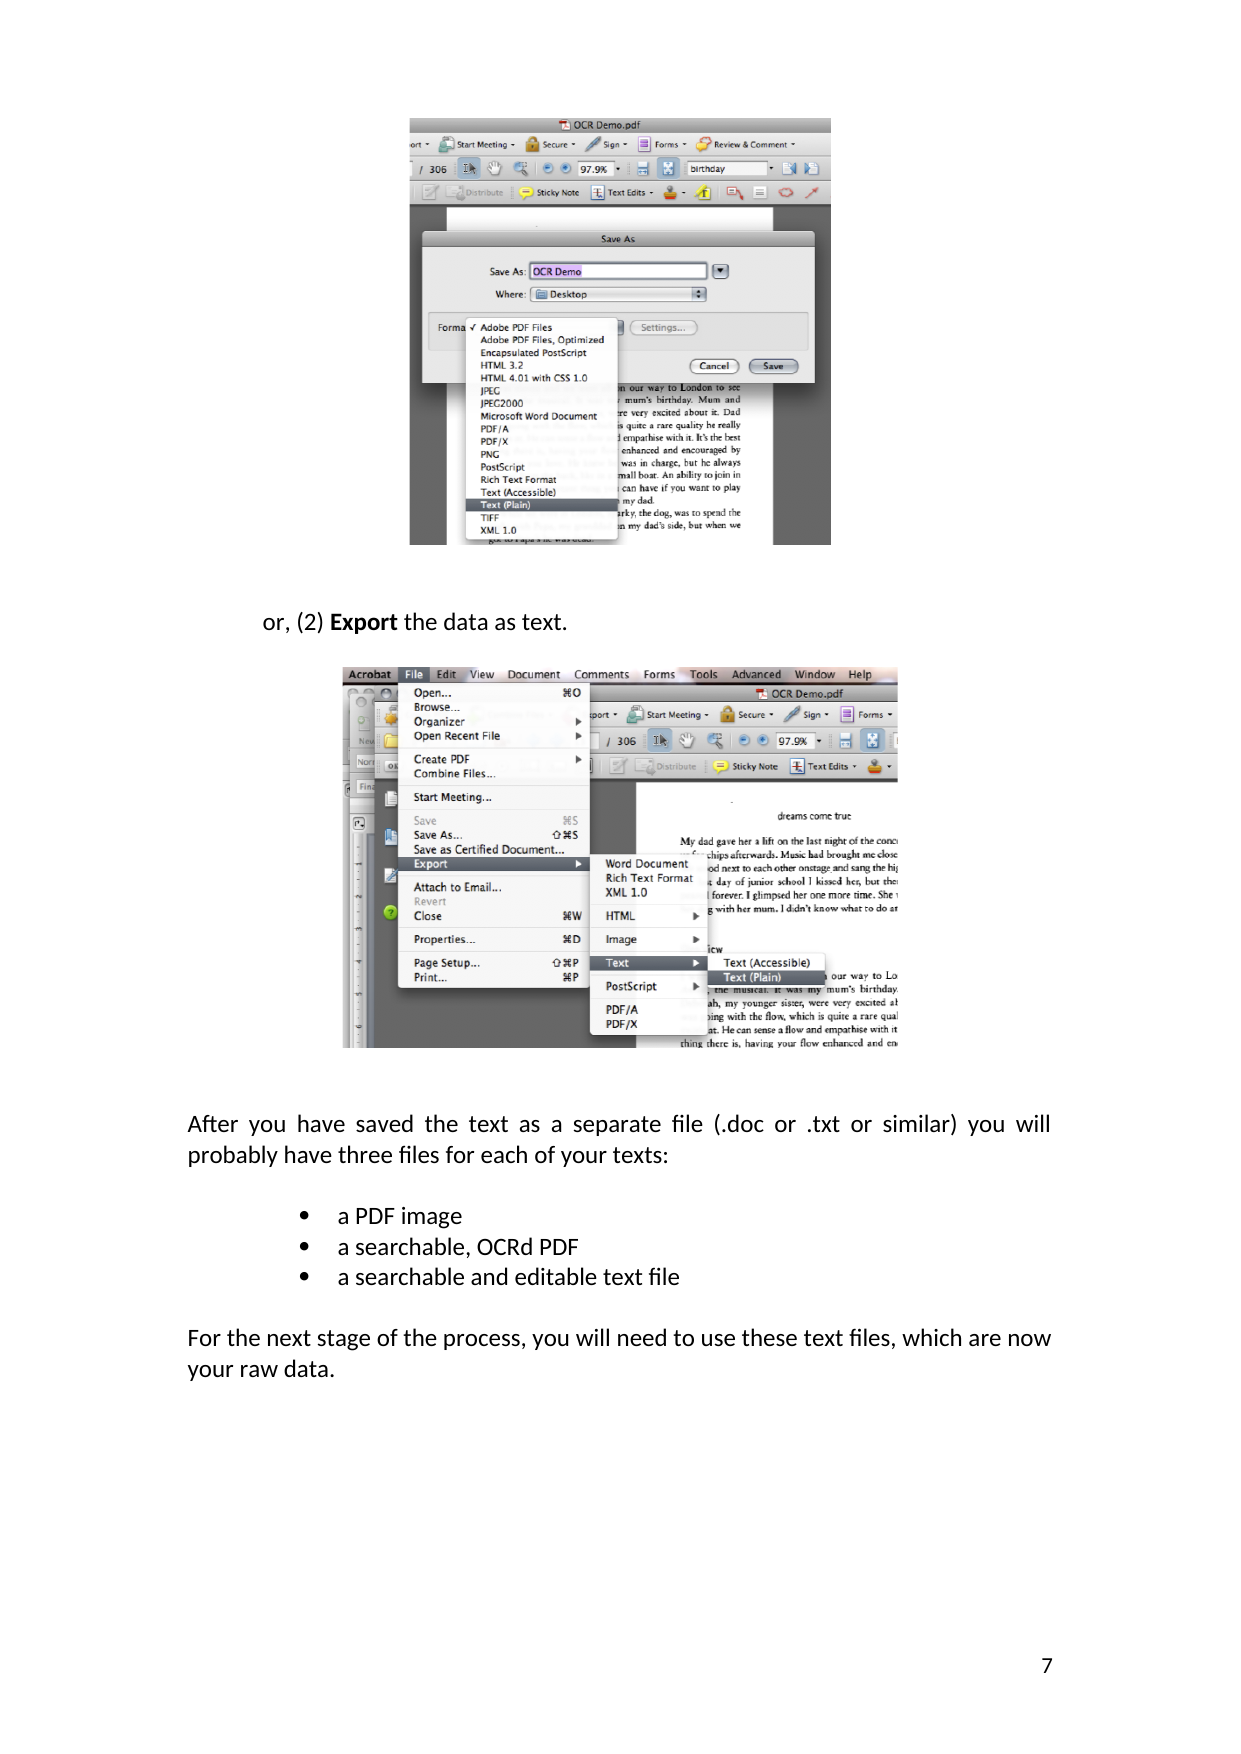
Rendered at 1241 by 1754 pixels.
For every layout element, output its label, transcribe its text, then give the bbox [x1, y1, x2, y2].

picture [342, 667, 898, 1048]
picture [409, 118, 831, 545]
text or, (2) Export the data as text. [187, 606, 1053, 637]
list a searchable and editable text file [300, 1261, 1053, 1292]
list a searchable, OCRd PDF [300, 1231, 1053, 1261]
text After you have saved the text as a separate file (.doc or .txt or similar) you will probably have three files for each of your texts: [187, 1108, 1053, 1169]
list a PDF image [300, 1200, 1053, 1231]
text For the next stage of the process, you will need to use these text files, which are now your raw data. [187, 1322, 1053, 1383]
